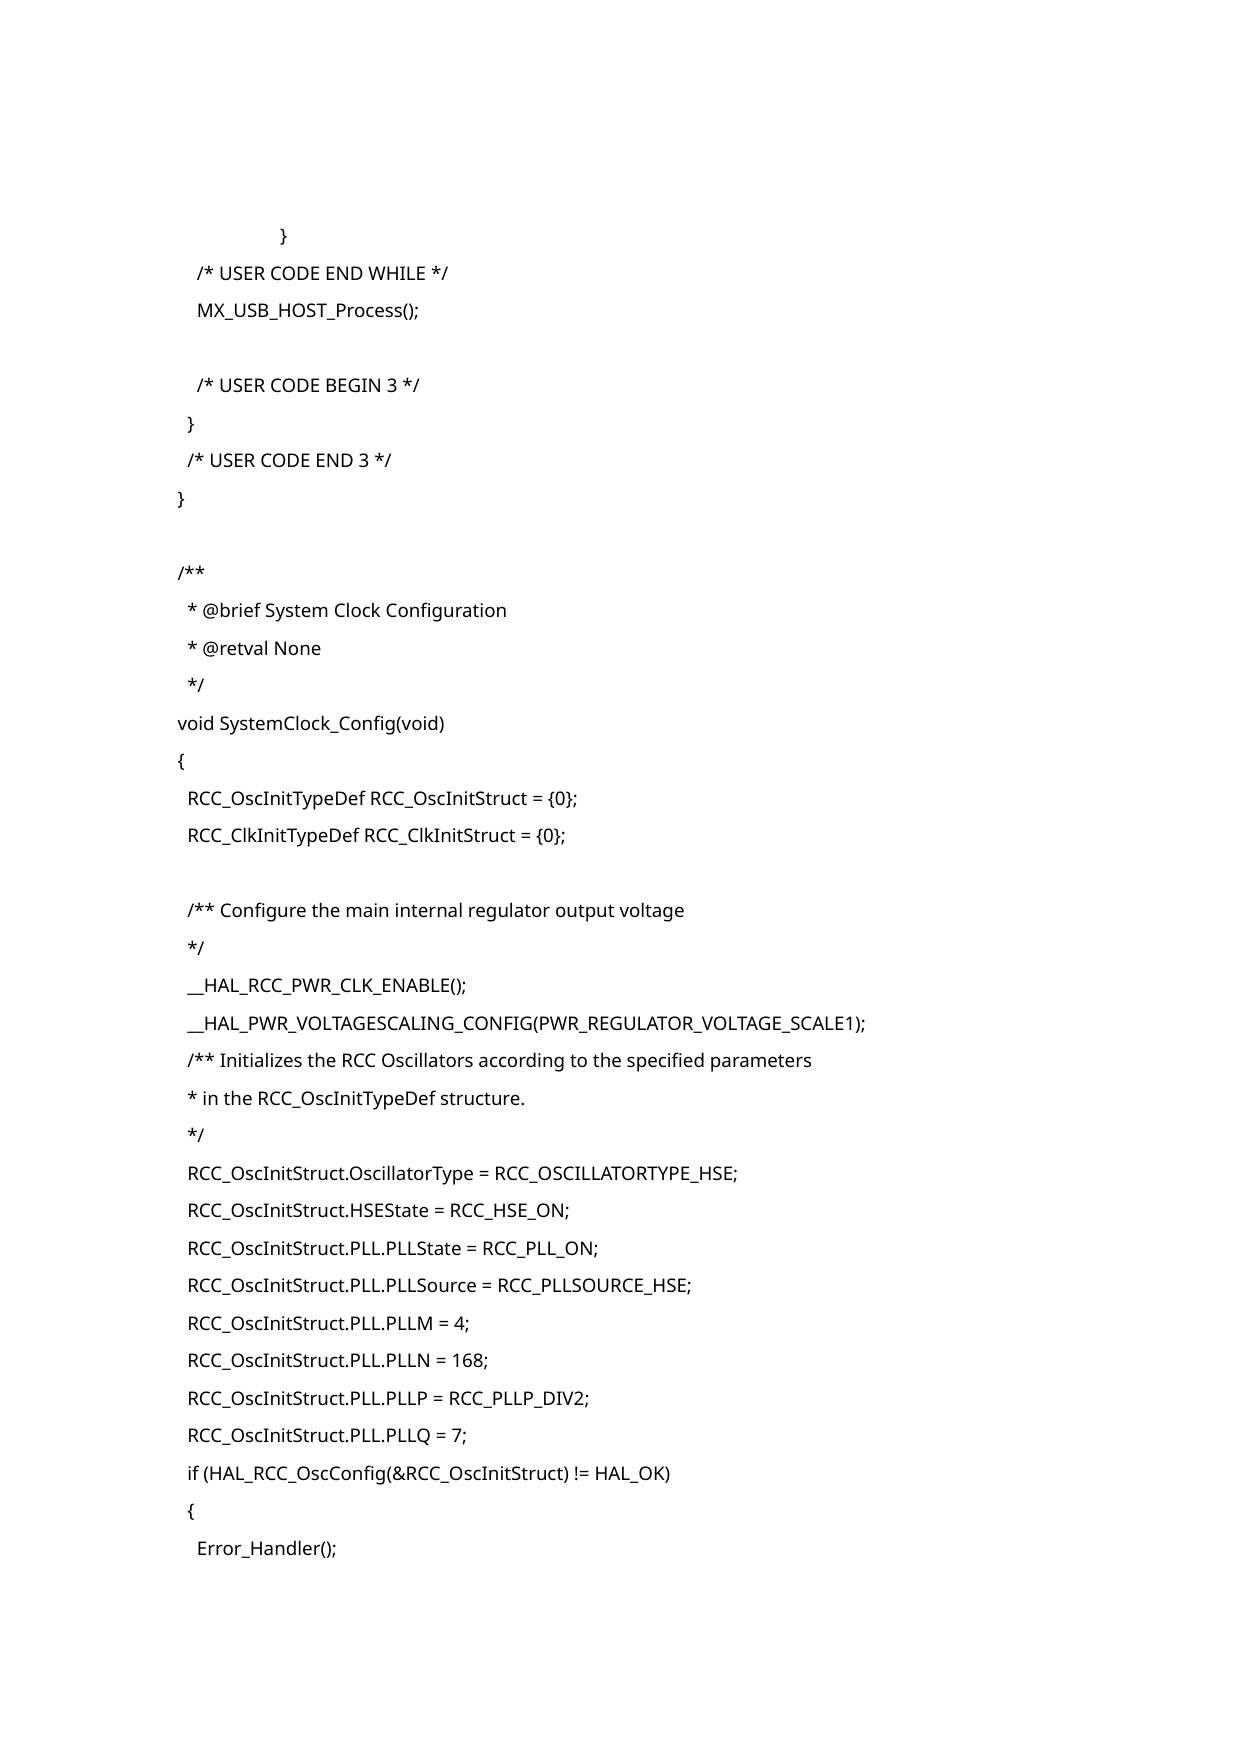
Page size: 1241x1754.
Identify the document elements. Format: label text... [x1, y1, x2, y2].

text RCC_OscInitStruct.PLL.PLLP = RCC_PLLP_DIV2; [177, 1379, 1063, 1417]
text RCC_OscInitStruct.PLL.PLLM = 4; [177, 1304, 1063, 1342]
text * in the RCC_OscInitTypeDef structure. [177, 1079, 1063, 1117]
text } [177, 479, 1063, 517]
text RCC_OscInitTypeDef RCC_OscInitStruct = {0}; [177, 779, 1063, 817]
text RCC_OscInitStruct.HSEState = RCC_HSE_ON; [177, 1192, 1063, 1229]
text /* USER CODE BEGIN 3 */ [177, 367, 1063, 404]
text * @brief System Clock Configuration [177, 592, 1063, 629]
text * @retval None [177, 629, 1063, 667]
text RCC_ClkInitTypeDef RCC_ClkInitStruct = {0}; [177, 817, 1063, 854]
text */ [177, 1117, 1063, 1154]
text void SystemClock_Config(void) [177, 704, 1063, 742]
text /* USER CODE END 3 */ [177, 442, 1063, 479]
text __HAL_PWR_VOLTAGESCALING_CONFIG(PWR_REGULATOR_VOLTAGE_SCALE1); [177, 1004, 1063, 1042]
text RCC_OscInitStruct.PLL.PLLState = RCC_PLL_ON; [177, 1229, 1063, 1267]
text */ [177, 929, 1063, 967]
text /** [177, 554, 1063, 592]
text MX_USB_HOST_Process(); [177, 292, 1063, 329]
text } [177, 404, 1063, 442]
text RCC_OscInitStruct.PLL.PLLN = 168; [177, 1342, 1063, 1379]
text if (HAL_RCC_OscConfig(&RCC_OscInitStruct) != HAL_OK) [177, 1454, 1063, 1492]
text /** Initializes the RCC Oscillators according to the specified parameters [177, 1042, 1063, 1079]
text { [177, 1492, 1063, 1529]
text */ [177, 667, 1063, 704]
text RCC_OscInitStruct.PLL.PLLQ = 7; [177, 1417, 1063, 1454]
text } [177, 217, 1063, 254]
text RCC_OscInitStruct.PLL.PLLSource = RCC_PLLSOURCE_HSE; [177, 1267, 1063, 1304]
text /* USER CODE END WHILE */ [177, 254, 1063, 292]
text /** Configure the main internal regulator output voltage [177, 892, 1063, 929]
text Error_Handler(); [177, 1529, 1063, 1567]
text __HAL_RCC_PWR_CLK_ENABLE(); [177, 967, 1063, 1004]
text { [177, 742, 1063, 779]
text RCC_OscInitStruct.OscillatorType = RCC_OSCILLATORTYPE_HSE; [177, 1154, 1063, 1192]
